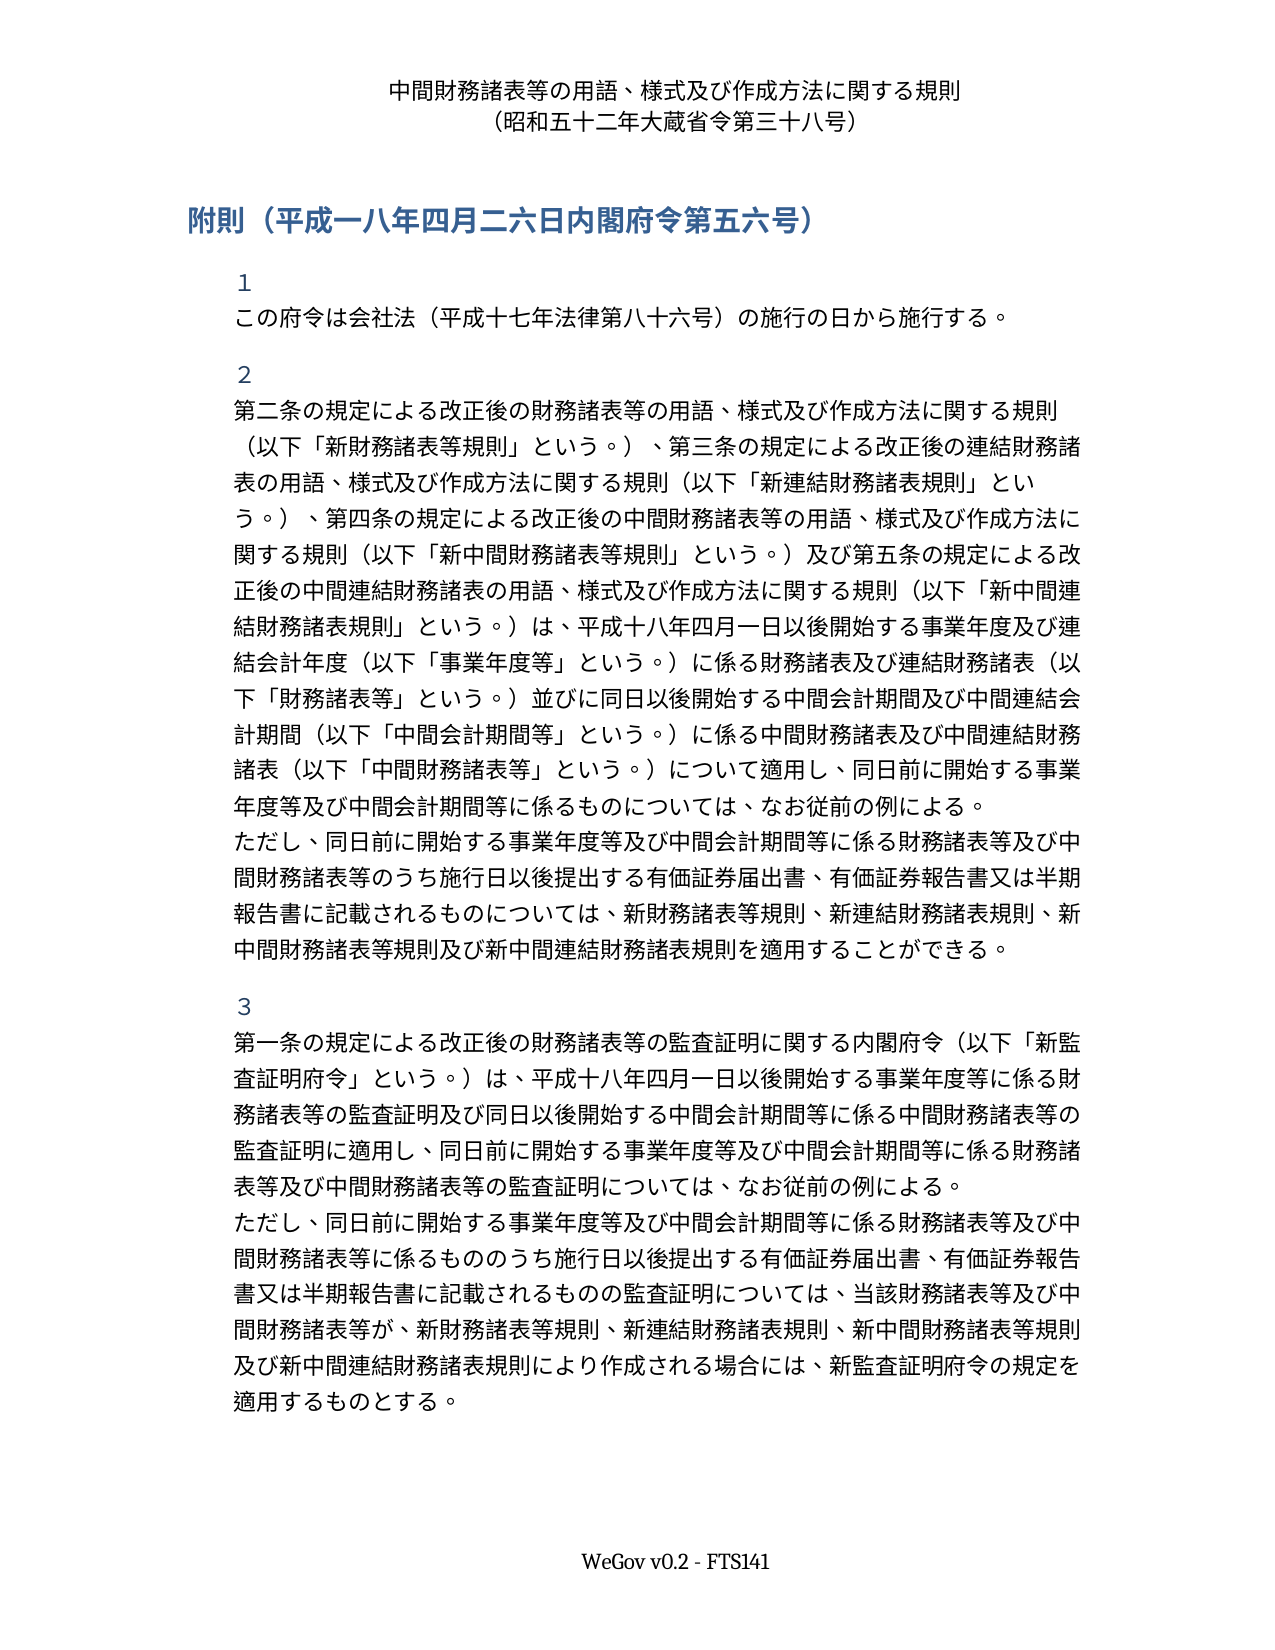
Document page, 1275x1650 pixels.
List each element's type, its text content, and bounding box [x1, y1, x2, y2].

subtitle 附則（平成一八年四月二六日内閣府令第五六号） [187, 200, 1087, 240]
subtitle ３ [233, 991, 1087, 1022]
text 第二条の規定による改正後の財務諸表等の用語、様式及び作成方法に関する規則（以下「新財務諸表等規則」という。）、第三条の規定による改正後の連結財務諸表の用語、様式及び作成方法に関する規則（以下「新連結財務諸表規則」という。）、第四条の規定による改正後の中間財務諸表等の用語、様式及び作成方法に関する規則（以下「新中間財務諸表等規則」という。）及び第五条の規定による改正後の中間連結財務諸表の用語、様式及び作成方法に関する規則（以下「新中間連結財務諸表規則」という。）は、平成十八年四月一日以後開始する事業年度及び連結会計年度（以下「事業年度等」という。）に係る財務諸表及び連結財務諸表（以下「財務諸表等」という。）並びに同日以後開始する中間会計期間及び中間連結会計期間（以下「中間会計期間等」という。）に係る中間財務諸表及び中間連結財務諸表（以下「中間財務諸表等」という。）について適用し、同日前に開始する事業年度等及び中間会計期間等に係るものについては、なお従前の例による。 ただし、同日前に開始する事業年度等及び中間会計期間等に係る財務諸表等及び中間財務諸表等のうち施行日以後提出する有価証券届出書、有価証券報告書又は半期報告書に記載されるものについては、新財務諸表等規則、新連結財務諸表規則、新中間財務諸表等規則及び新中間連結財務諸表規則を適用することができる。 [233, 395, 1087, 965]
subtitle １ [233, 266, 1087, 298]
text 第一条の規定による改正後の財務諸表等の監査証明に関する内閣府令（以下「新監査証明府令」という。）は、平成十八年四月一日以後開始する事業年度等に係る財務諸表等の監査証明及び同日以後開始する中間会計期間等に係る中間財務諸表等の監査証明に適用し、同日前に開始する事業年度等及び中間会計期間等に係る財務諸表等及び中間財務諸表等の監査証明については、なお従前の例による。 ただし、同日前に開始する事業年度等及び中間会計期間等に係る財務諸表等及び中間財務諸表等に係るもののうち施行日以後提出する有価証券届出書、有価証券報告書又は半期報告書に記載されるものの監査証明については、当該財務諸表等及び中間財務諸表等が、新財務諸表等規則、新連結財務諸表規則、新中間財務諸表等規則及び新中間連結財務諸表規則により作成される場合には、新監査証明府令の規定を適用するものとする。 [233, 1027, 1087, 1417]
text この府令は会社法（平成十七年法律第八十六号）の施行の日から施行する。 [233, 302, 1087, 334]
subtitle ２ [233, 359, 1087, 390]
